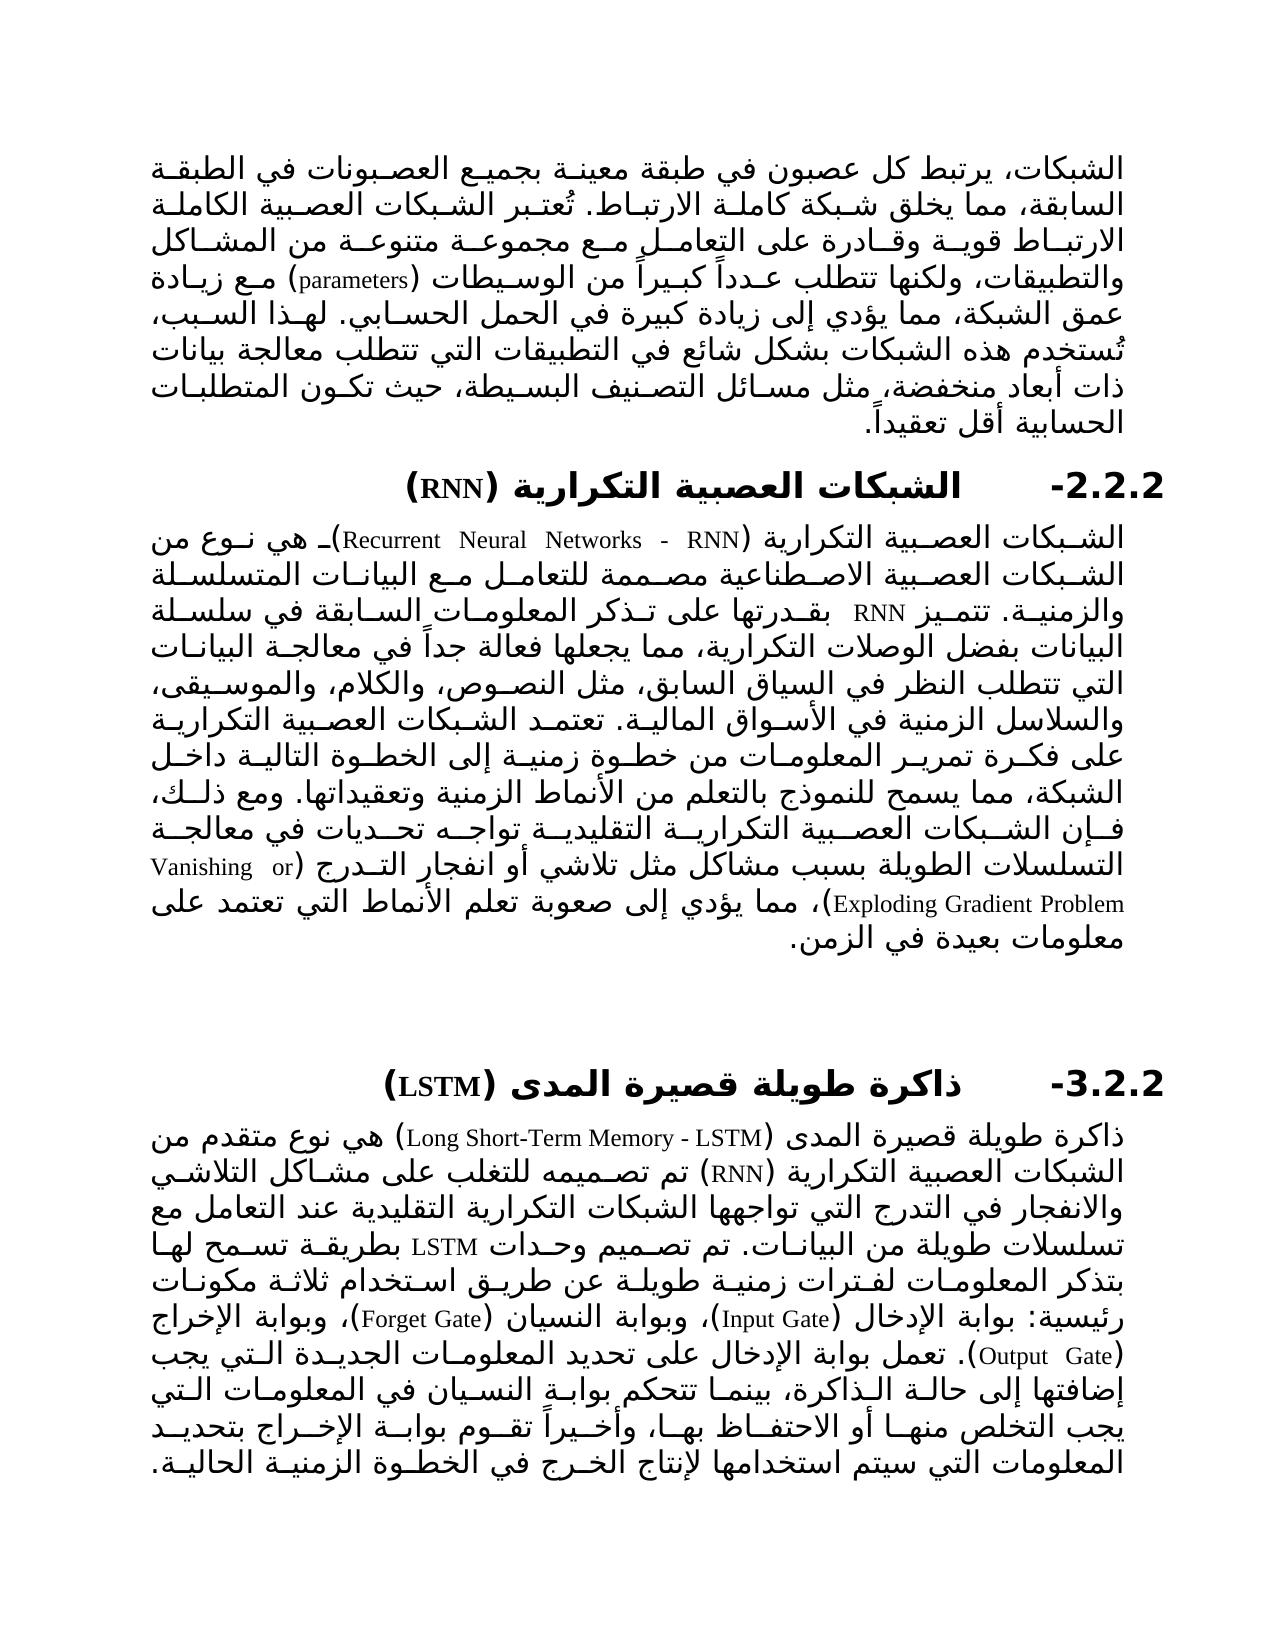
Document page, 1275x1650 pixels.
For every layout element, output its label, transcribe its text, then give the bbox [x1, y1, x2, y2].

text ذاكرة طويلة قصيرة المدى (LSTM) [150, 1063, 1050, 1104]
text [150, 1117, 1125, 1481]
text الشبكات العصبية التكرارية (Recurrent Neural Networks - RNN) هي نوع من الشبكات العصبية الاصطناعية مصممة للتعامل مع البيانات المتسلسلة والزمنية. تتميز RNN بقدرتها على تذكر المعلومات السابقة في سلسلة البيانات بفضل الوصلات التكرارية، مما يجعلها فعالة جداً في معالجة البيانات التي تتطلب النظر في السياق السابق، مثل النصوص، والكلام، والموسيقى، والسلاسل الزمنية في الأسواق المالية. تعتمد الشبكات العصبية التكرارية على فكرة تمرير المعلومات من خطوة زمنية إلى الخطوة التالية داخل الشبكة، مما يسمح للنموذج بالتعلم من الأنماط الزمنية وتعقيداتها. ومع ذلك، فإن الشبكات العصبية التكرارية التقليدية تواجه تحديات في معالجة التسلسلات الطويلة بسبب مشاكل مثل تلاشي أو انفجار التدرج (Vanishing or Exploding Gradient Problem)، مما يؤدي إلى صعوبة تعلم الأنماط التي تعتمد على معلومات بعيدة في الزمن. [150, 519, 1125, 956]
text الشبكات العصبية التكرارية (RNN) [150, 466, 1050, 507]
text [150, 150, 1125, 441]
